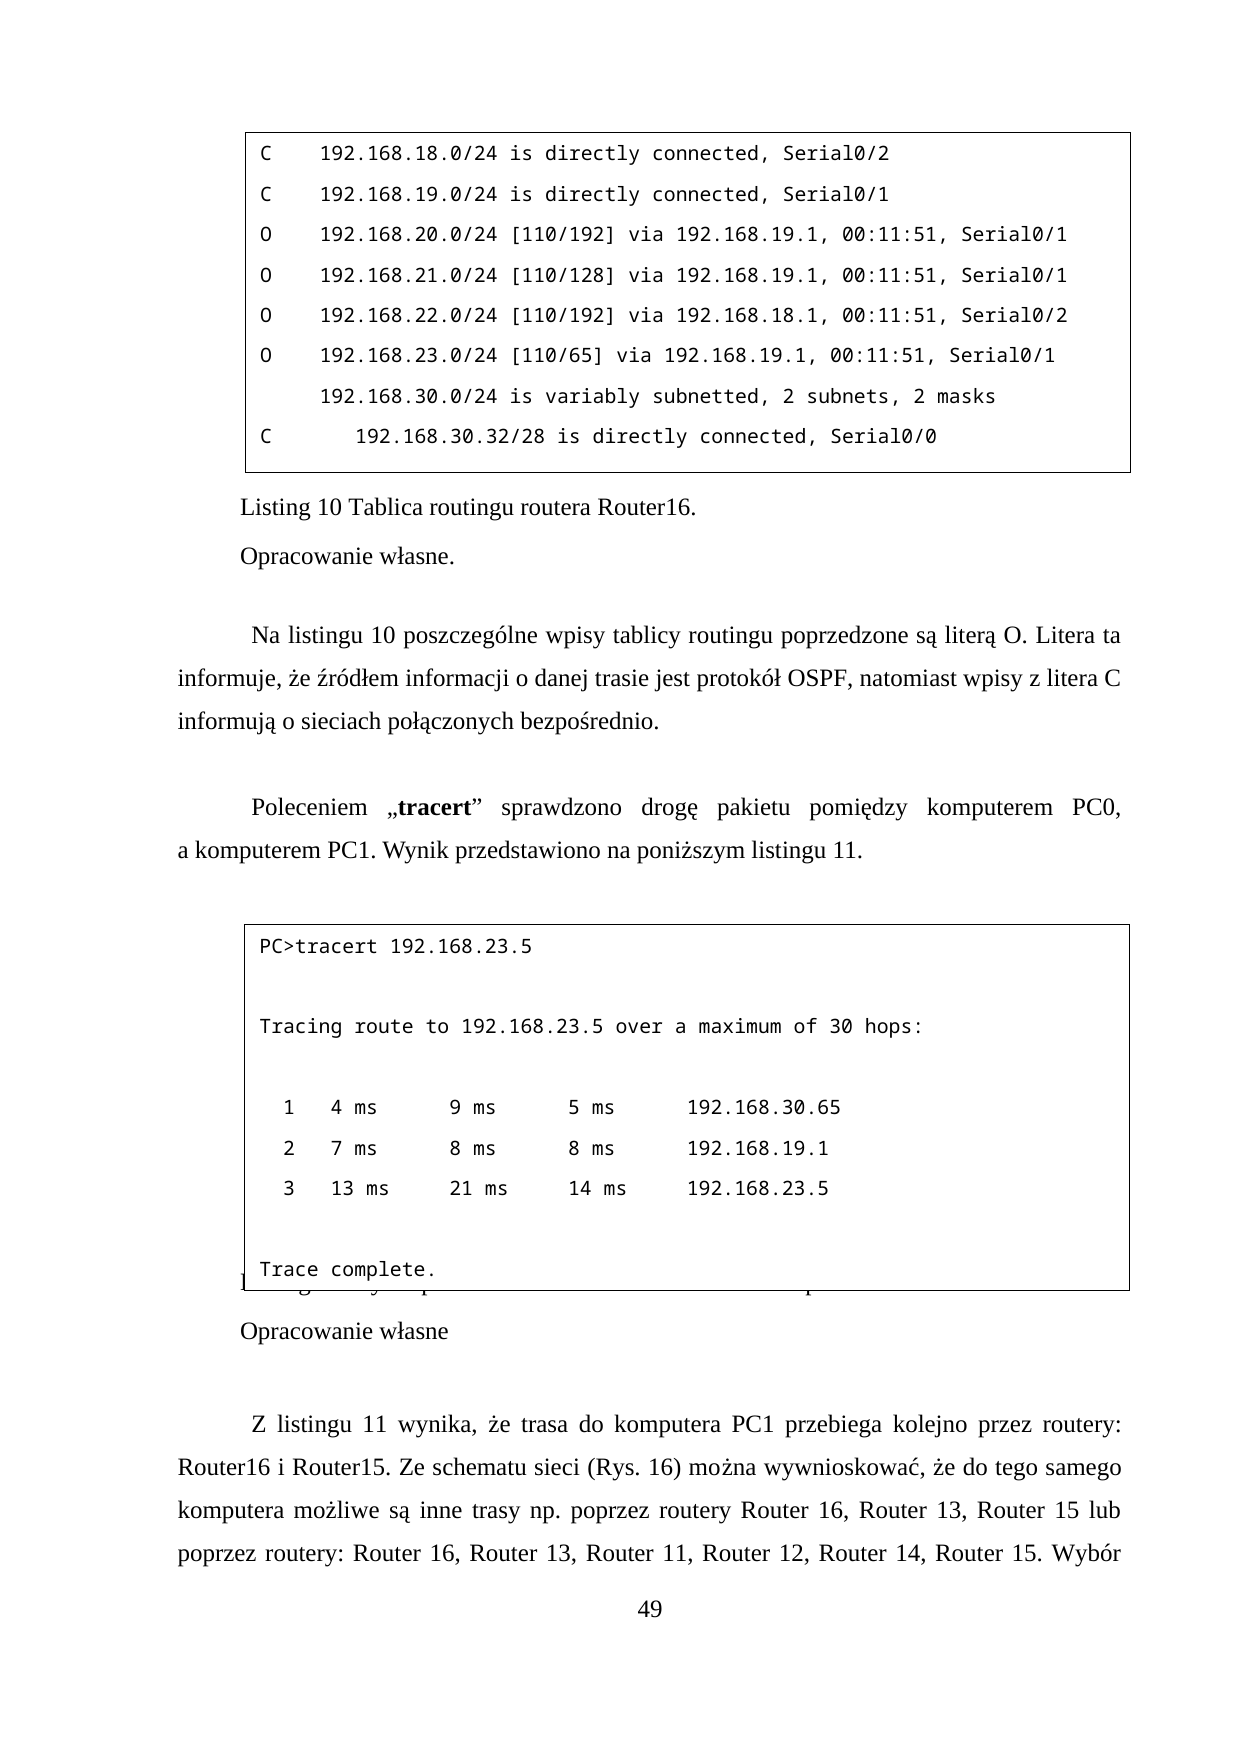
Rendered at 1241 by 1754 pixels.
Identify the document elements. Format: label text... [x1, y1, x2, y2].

text Opracowanie własne. [177, 541, 1122, 570]
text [177, 1409, 1122, 1567]
text Na listingu 10 poszczególne wpisy tablicy routingu poprzedzone są literą O. Litera ta informuje, że źródłem informacji o danej trasie jest protokół OSPF, natomiast wpisy z litera C informują o sieciach połączonych bezpośrednio. [177, 620, 1122, 735]
text Listing 10 Tablica routingu routera Router16. [177, 492, 1122, 521]
text Poleceniem „tracert” sprawdzono drogę pakietu pomiędzy komputerem PC0, a komputerem PC1. Wynik przedstawiono na poniższym listingu 11. [177, 792, 1122, 864]
text Opracowanie własne [227, 1316, 1122, 1345]
